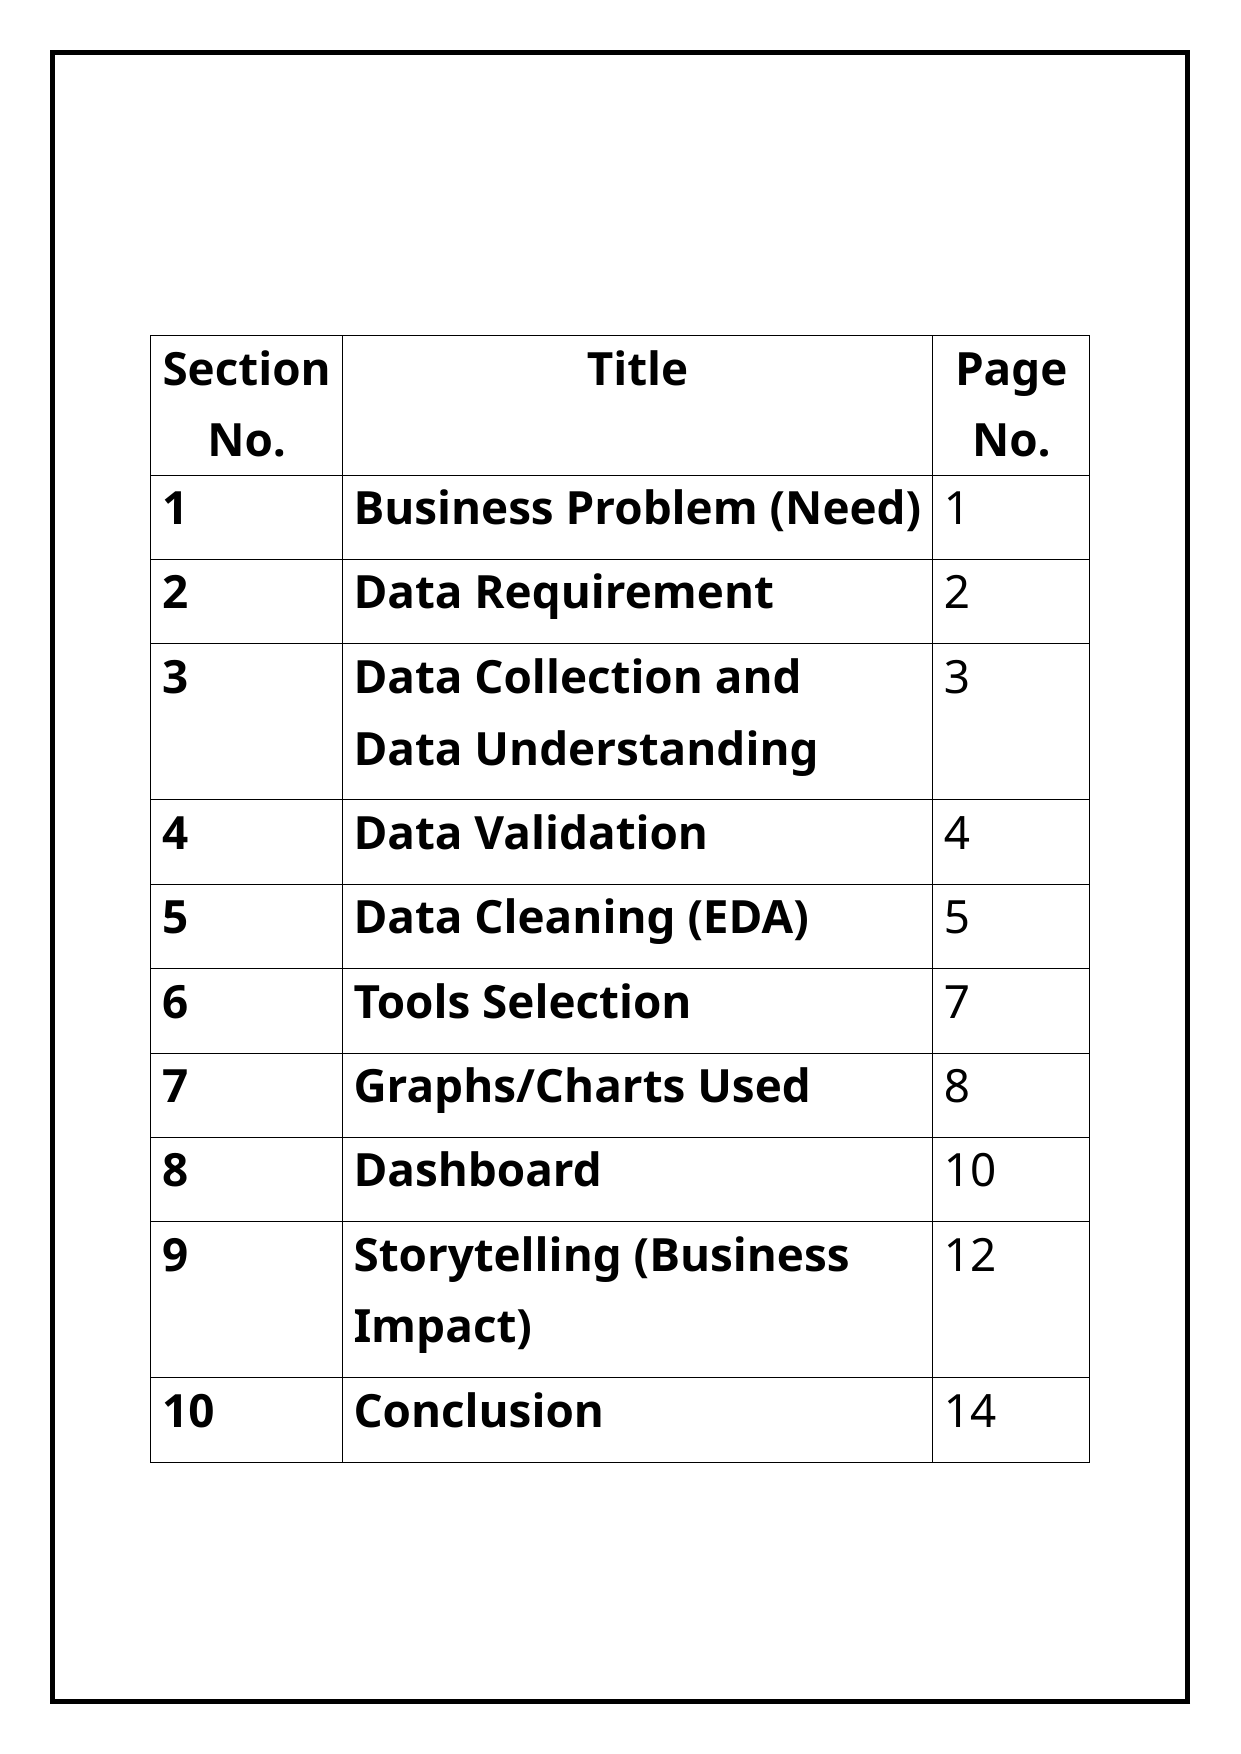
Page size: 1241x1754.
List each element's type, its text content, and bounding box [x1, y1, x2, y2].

table_header Title [343, 336, 932, 474]
table_cell Data Collection and Data Understanding [343, 644, 932, 799]
table_cell 3 [151, 644, 342, 799]
table_cell 5 [933, 885, 1089, 968]
table_cell 5 [151, 885, 342, 968]
table_cell 4 [151, 800, 342, 884]
table_cell 1 [933, 476, 1089, 559]
table_cell 14 [933, 1378, 1089, 1462]
table_cell 8 [933, 1054, 1089, 1137]
table_cell 3 [933, 644, 1089, 799]
table_cell 2 [151, 560, 342, 643]
table_cell Dashboard [343, 1138, 932, 1221]
table_cell 2 [933, 560, 1089, 643]
table_cell Data Validation [343, 800, 932, 884]
table_cell 9 [151, 1222, 342, 1377]
table_cell Graphs/Charts Used [343, 1054, 932, 1137]
table_header Section No. [151, 336, 342, 474]
table_cell Tools Selection [343, 969, 932, 1052]
table_cell 12 [933, 1222, 1089, 1377]
table_cell 4 [933, 800, 1089, 884]
table_cell Data Requirement [343, 560, 932, 643]
table_cell Storytelling (Business Impact) [343, 1222, 932, 1377]
table_cell 1 [151, 476, 342, 559]
table_cell Business Problem (Need) [343, 476, 932, 559]
table_header Page No. [933, 336, 1089, 474]
table_cell 6 [151, 969, 342, 1052]
table_cell 7 [151, 1054, 342, 1137]
table_cell Data Cleaning (EDA) [343, 885, 932, 968]
table_cell Conclusion [343, 1378, 932, 1462]
table_cell 10 [151, 1378, 342, 1462]
table_cell 7 [933, 969, 1089, 1052]
table_cell 8 [151, 1138, 342, 1221]
table_cell 10 [933, 1138, 1089, 1221]
